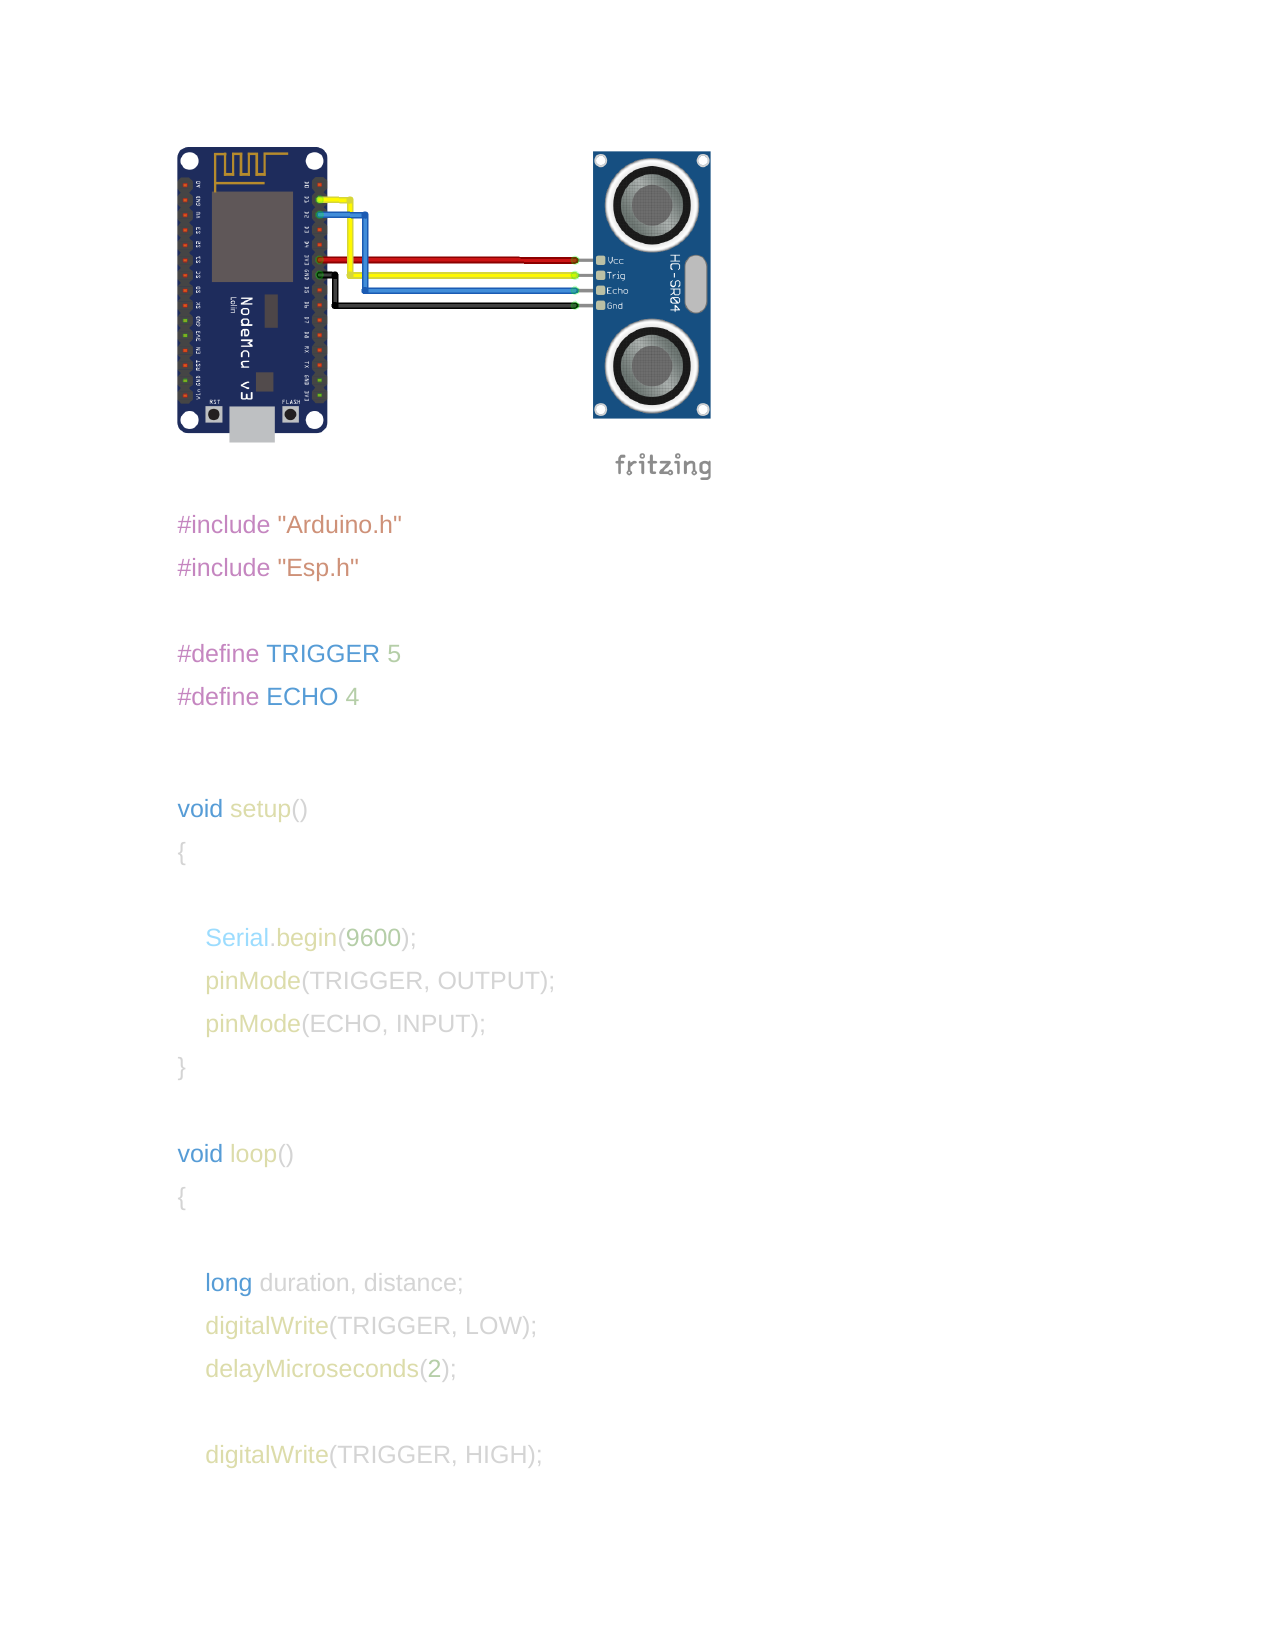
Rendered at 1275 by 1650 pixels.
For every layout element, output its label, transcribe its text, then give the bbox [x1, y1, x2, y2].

text Serial.begin(9600); [177, 923, 1098, 952]
text pinMode(TRIGGER, OUTPUT); [177, 966, 1098, 995]
text void setup() [177, 794, 1098, 822]
text #include "Arduino.h" [177, 510, 1098, 539]
text #define TRIGGER 5 [177, 639, 1098, 668]
text long duration, distance; [177, 1268, 1098, 1297]
text #define ECHO 4 [177, 682, 1098, 711]
text delayMicroseconds(2); [177, 1354, 1098, 1383]
text { [177, 837, 1098, 866]
text digitalWrite(TRIGGER, HIGH); [177, 1441, 1098, 1469]
text } [177, 1052, 1098, 1081]
text pinMode(ECHO, INPUT); [177, 1009, 1098, 1038]
picture [177, 147, 711, 480]
text digitalWrite(TRIGGER, LOW); [177, 1311, 1098, 1340]
text { [177, 1182, 1098, 1211]
text #include "Esp.h" [177, 553, 1098, 582]
text void loop() [177, 1139, 1098, 1167]
